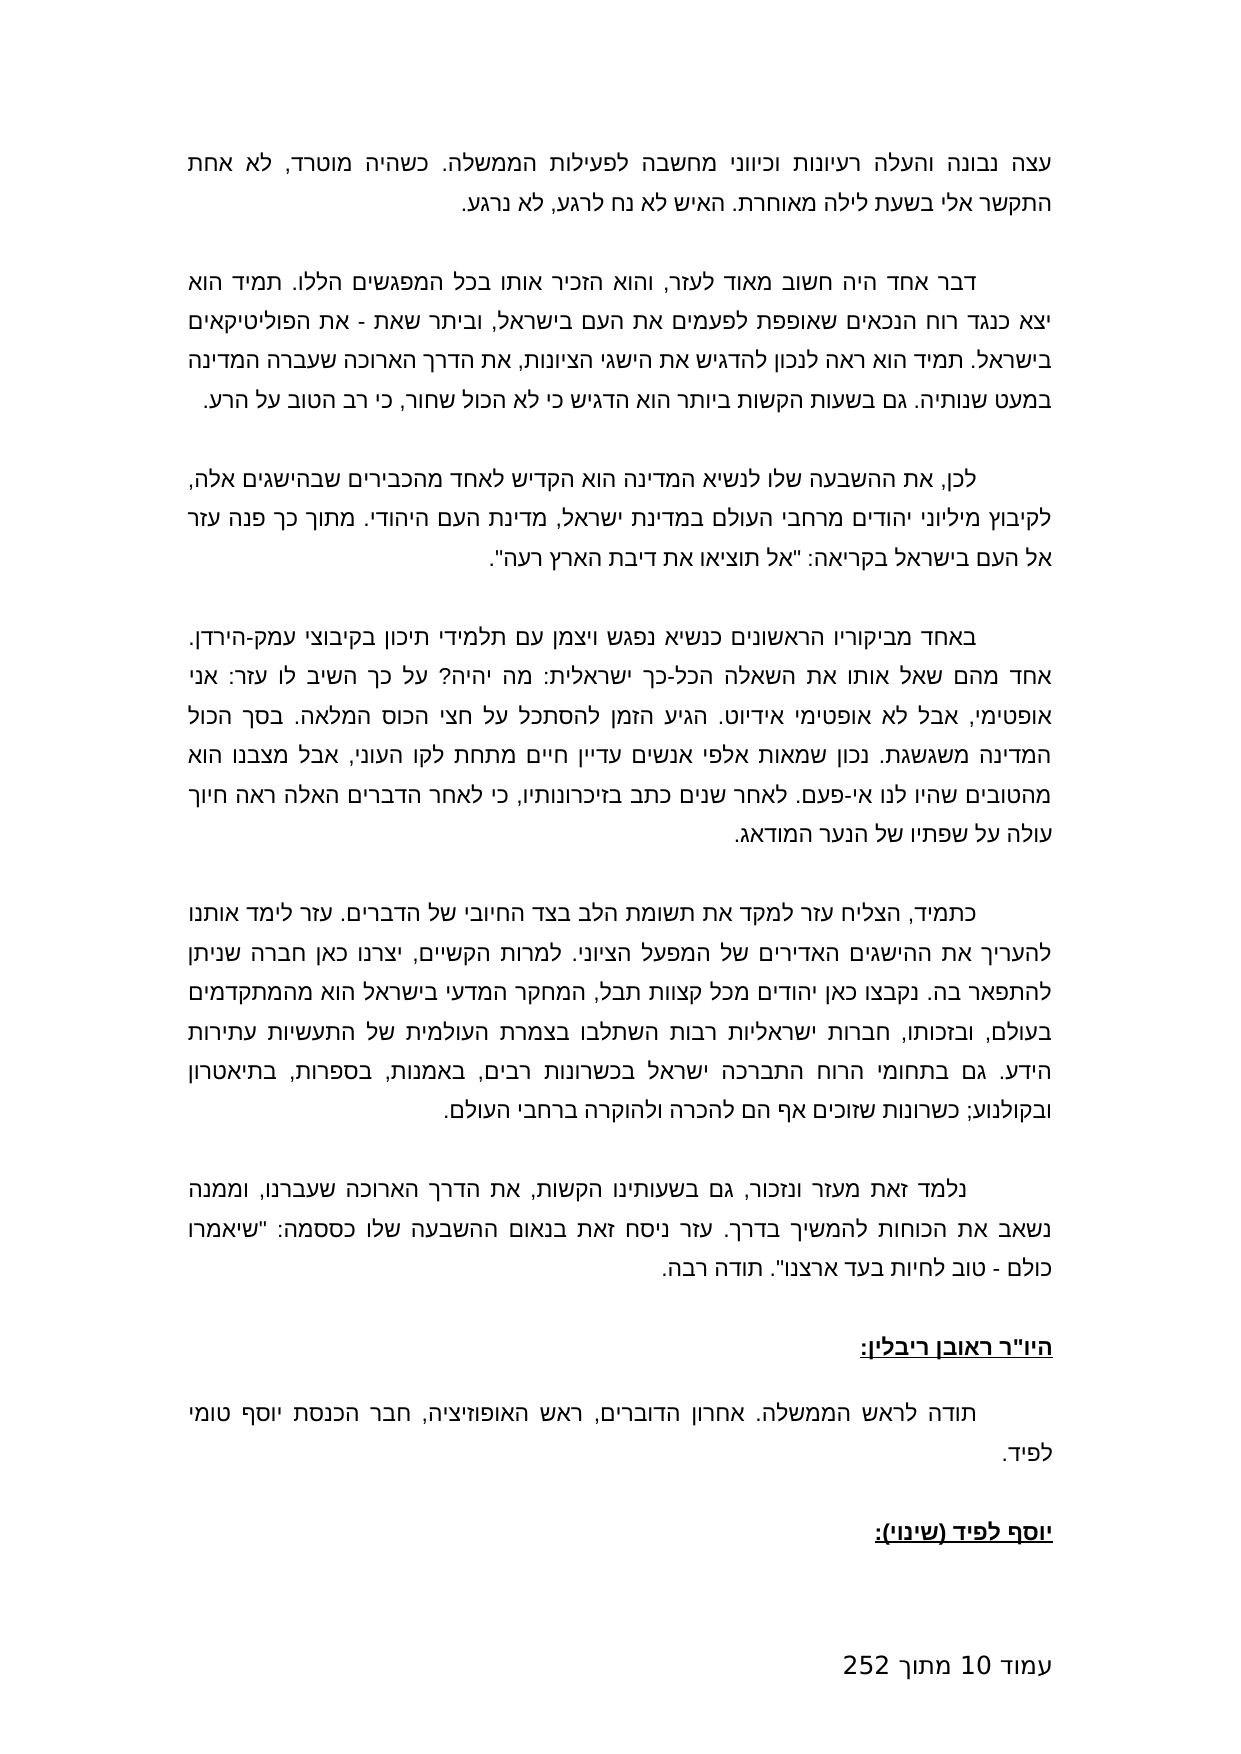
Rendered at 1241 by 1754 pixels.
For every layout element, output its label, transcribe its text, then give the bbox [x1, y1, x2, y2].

text כתמיד, הצליח עזר למקד את תשומת הלב בצד החיובי של הדברים. עזר לימד אותנו להעריך את ההישגים האדירים של המפעל הציוני. למרות הקשיים, יצרנו כאן חברה שניתן להתפאר בה. נקבצו כאן יהודים מכל קצוות תבל, המחקר המדעי בישראל הוא מהמתקדמים בעולם, ובזכותו, חברות ישראליות רבות השתלבו בצמרת העולמית של התעשיות עתירות הידע. גם בתחומי הרוח התברכה ישראל בכשרונות רבים, באמנות, בספרות, בתיאטרון ובקולנוע; כשרונות שזוכים אף הם להכרה ולהוקרה ברחבי העולם. [187, 900, 1053, 1124]
text תודה לראש הממשלה. אחרון הדוברים, ראש האופוזיציה, חבר הכנסת יוסף טומי לפיד. [187, 1400, 1053, 1466]
text נלמד זאת מעזר ונזכור, גם בשעותינו הקשות, את הדרך הארוכה שעברנו, וממנה נשאב את הכוחות להמשיך בדרך. עזר ניסח זאת בנאום ההשבעה שלו כססמה: "שיאמרו כולם - טוב לחיות בעד ארצנו". תודה רבה. [187, 1176, 1053, 1282]
text יוסף לפיד (שינוי): [187, 1519, 1053, 1545]
text לכן, את ההשבעה שלו לנשיא המדינה הוא הקדיש לאחד מהכבירים שבהישגים אלה, לקיבוץ מיליוני יהודים מרחבי העולם במדינת ישראל, מדינת העם היהודי. מתוך כך פנה עזר אל העם בישראל בקריאה: "אל תוציאו את דיבת הארץ רעה". [187, 466, 1053, 571]
text באחד מביקוריו הראשונים כנשיא נפגש ויצמן עם תלמידי תיכון בקיבוצי עמק-הירדן. אחד מהם שאל אותו את השאלה הכל-כך ישראלית: מה יהיה? על כך השיב לו עזר: אני אופטימי, אבל לא אופטימי אידיוט. הגיע הזמן להסתכל על חצי הכוס המלאה. בסך הכול המדינה משגשגת. נכון שמאות אלפי אנשים עדיין חיים מתחת לקו העוני, אבל מצבנו הוא מהטובים שהיו לנו אי-פעם. לאחר שנים כתב בזיכרונותיו, כי לאחר הדברים האלה ראה חיוך עולה על שפתיו של הנער המודאג. [187, 624, 1053, 847]
text דבר אחד היה חשוב מאוד לעזר, והוא הזכיר אותו בכל המפגשים הללו. תמיד הוא יצא כנגד רוח הנכאים שאופפת לפעמים את העם בישראל, וביתר שאת - את הפוליטיקאים בישראל. תמיד הוא ראה לנכון להדגיש את הישגי הציונות, את הדרך הארוכה שעברה המדינה במעט שנותיה. גם בשעות הקשות ביותר הוא הדגיש כי לא הכול שחור, כי רב הטוב על הרע. [187, 268, 1053, 413]
text היו"ר ראובן ריבלין: [187, 1334, 1053, 1361]
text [187, 150, 1053, 216]
